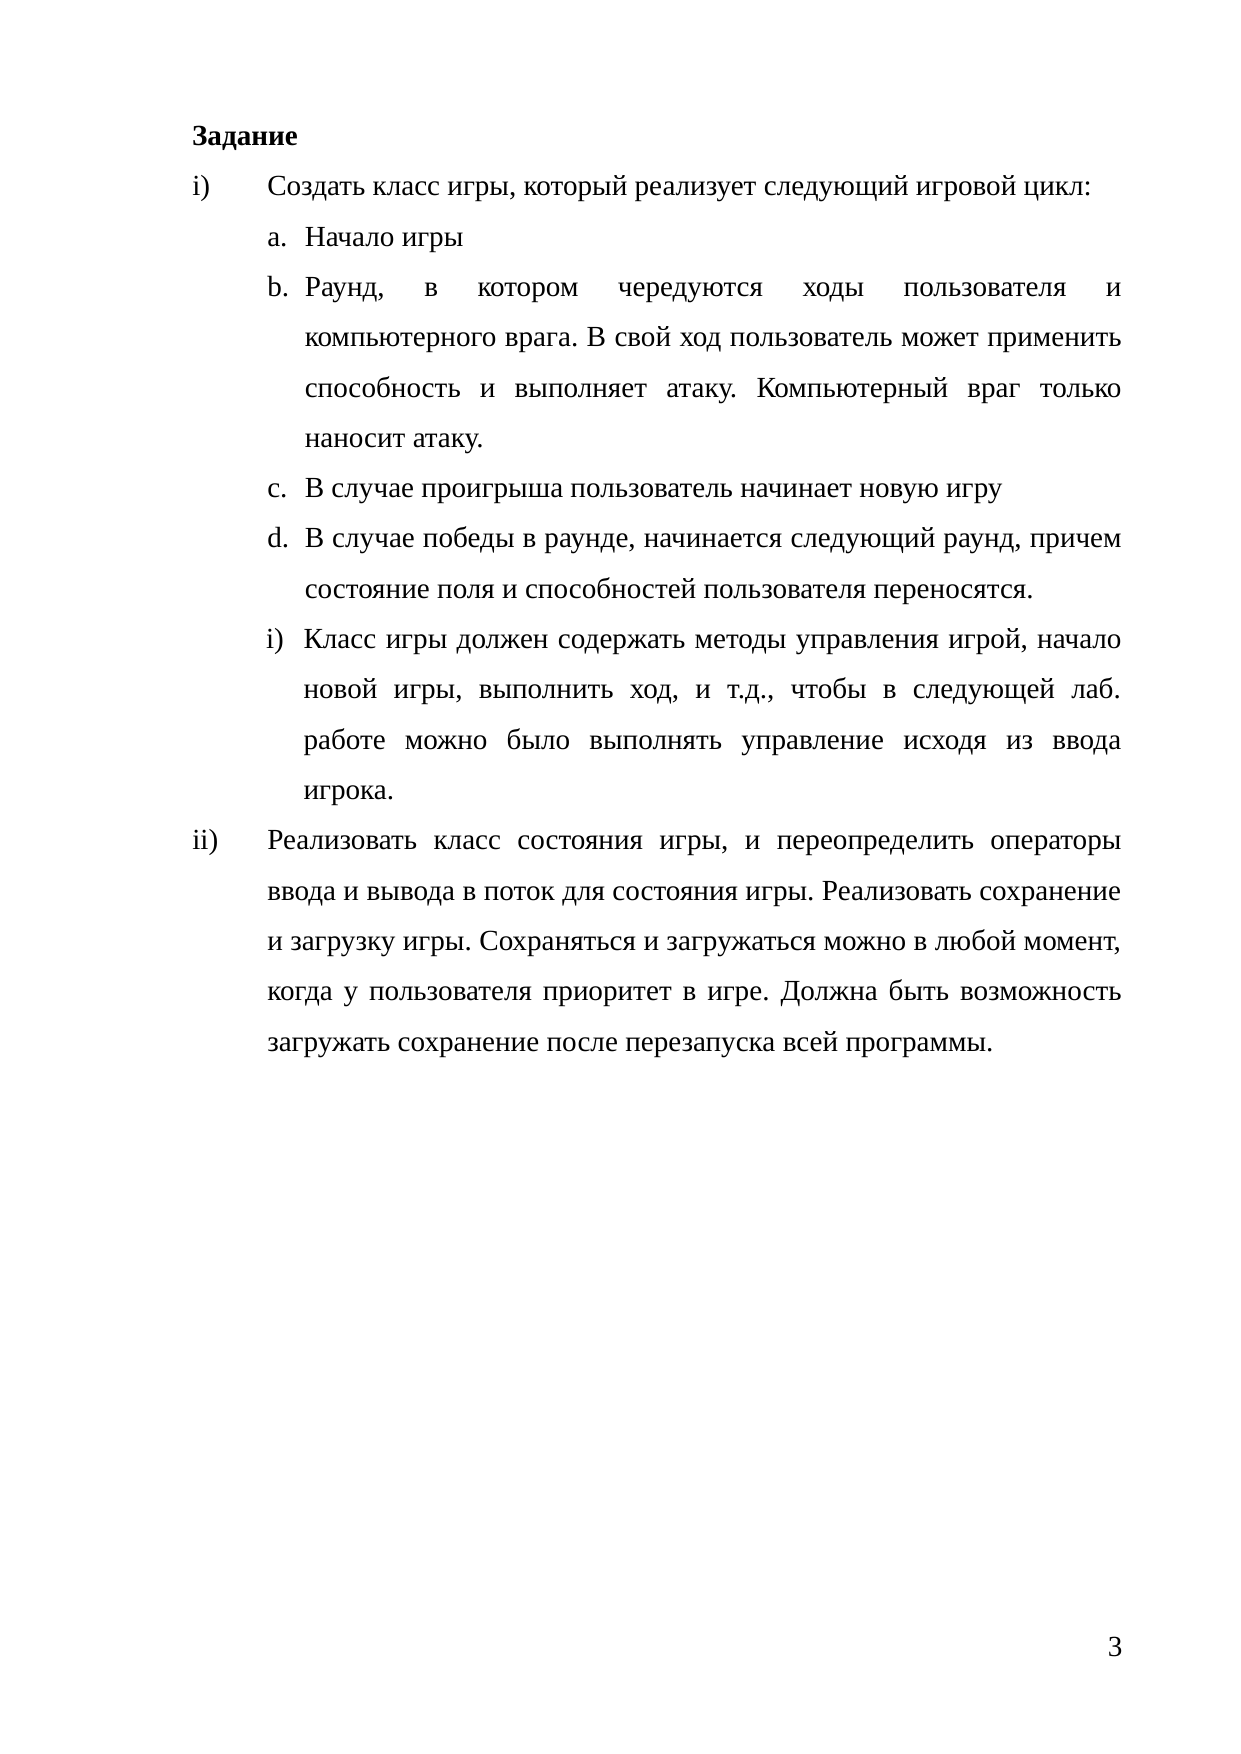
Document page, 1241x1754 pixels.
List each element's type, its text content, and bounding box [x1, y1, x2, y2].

subtitle Задание [118, 118, 1122, 152]
list Реализовать класс состояния игры, и переопределить операторы ввода и вывода в поток для состояния игры. Реализовать сохранение и загрузку игры. Сохраняться и загружаться можно в любой момент, когда у пользователя приоритет в игре. Должна быть возможность загружать сохранение после перезапуска всей программы. [192, 822, 1122, 1057]
list Начало игры [267, 219, 1122, 252]
list Раунд, в котором чередуются ходы пользователя и компьютерного врага. В свой ход пользователь может применить способность и выполняет атаку. Компьютерный враг только наносит атаку. [267, 269, 1122, 453]
list Класс игры должен содержать методы управления игрой, начало новой игры, выполнить ход, и т.д., чтобы в следующей лаб. работе можно было выполнять управление исходя из ввода игрока. [266, 621, 1122, 806]
list Создать класс игры, который реализует следующий игровой цикл: [192, 168, 1122, 202]
list В случае победы в раунде, начинается следующий раунд, причем состояние поля и способностей пользователя переносятся. [267, 521, 1122, 604]
list В случае проигрыша пользователь начинает новую игру [267, 470, 1122, 504]
